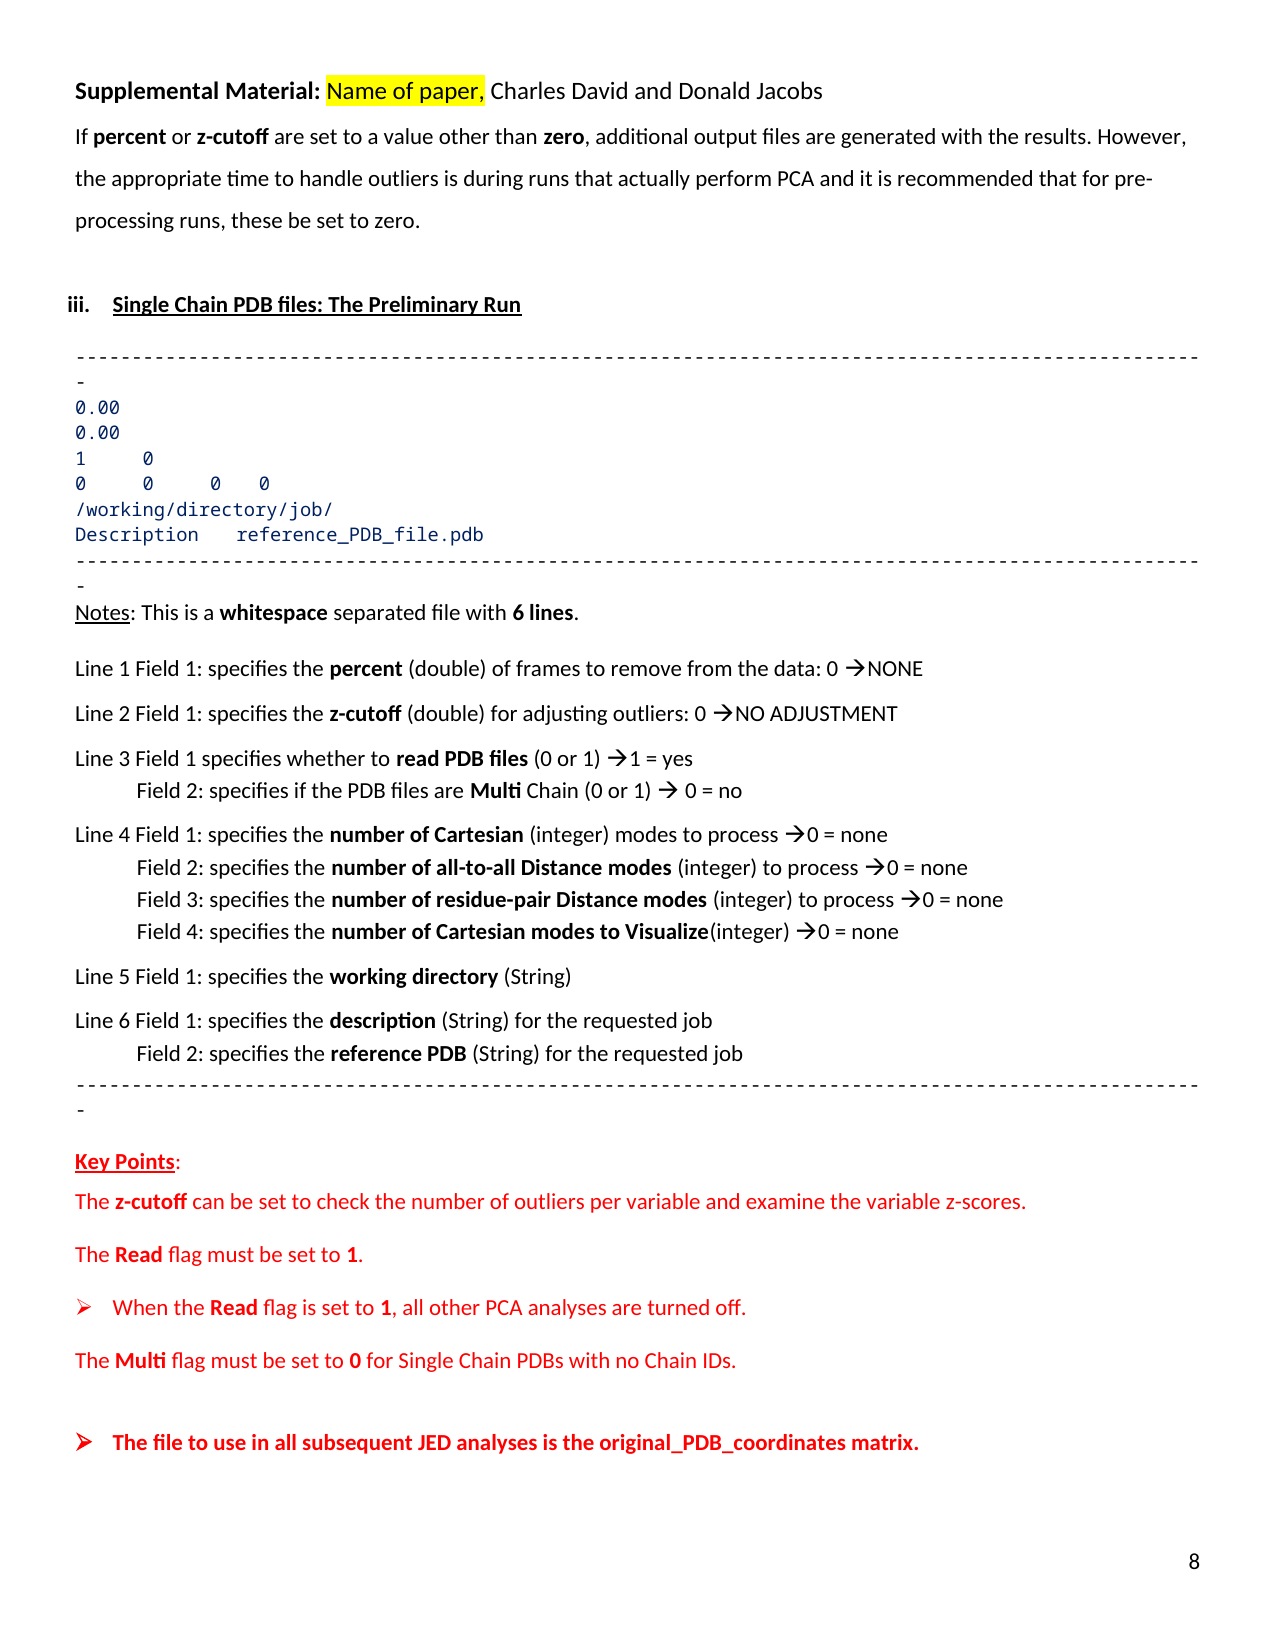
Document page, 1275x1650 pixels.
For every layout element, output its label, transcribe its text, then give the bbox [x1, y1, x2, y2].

text Line 4 Field 1: specifies the number of Cartesian (integer) modes to process 0 = none [75, 821, 1200, 849]
text Field 2: specifies if the PDB files are Multi Chain (0 or 1) 0 = no [75, 776, 1200, 804]
text 1 0 [75, 445, 1200, 471]
text 0.00 [75, 394, 1200, 420]
text The z-cutoff can be set to check the number of outliers per variable and examine the variable z-scores. [75, 1187, 1200, 1216]
text Field 4: specifies the number of Cartesian modes to Visualize(integer) 0 = none [75, 917, 1200, 945]
text Field 2: specifies the number of all-to-all Distance modes (integer) to process 0 = none [75, 853, 1200, 881]
list The file to use in all subsequent JED analyses is the original_PDB_coordinates matrix. [75, 1428, 1200, 1456]
text Notes: This is a whitespace separated file with 6 lines. [75, 598, 1200, 626]
text The Multi flag must be set to 0 for Single Chain PDBs with no Chain IDs. [75, 1347, 1200, 1374]
text If percent or z-cutoff are set to a value other than zero, additional output files are generated with the results. However, the appropriate time to handle outliers is during runs that actually perform PCA and it is recommended that for pre-processing runs, these be set to zero. [75, 122, 1200, 234]
text 0.00 [75, 420, 1200, 445]
text 0 0 0 0 [75, 471, 1200, 496]
text Line 6 Field 1: specifies the description (String) for the requested job [75, 1007, 1200, 1034]
text Key Points: [75, 1147, 1200, 1175]
text Field 3: specifies the number of residue-pair Distance modes (integer) to process 0 = none [75, 885, 1200, 913]
list Single Chain PDB files: The Preliminary Run [90, 290, 1200, 318]
text ----------------------------------------------------------------------------------------------------- [75, 547, 1200, 598]
list When the Read flag is set to 1, all other PCA analyses are turned off. [75, 1293, 1200, 1322]
text The Read flag must be set to 1. [75, 1241, 1200, 1268]
text ----------------------------------------------------------------------------------------------------- [75, 343, 1200, 394]
text Field 2: specifies the reference PDB (String) for the requested job [75, 1039, 1200, 1067]
text Line 3 Field 1 specifies whether to read PDB files (0 or 1) 1 = yes [75, 744, 1200, 772]
text /working/directory/job/ [75, 496, 1200, 522]
text Description reference_PDB_file.pdb [75, 522, 1200, 547]
text Line 2 Field 1: specifies the z-cutoff (double) for adjusting outliers: 0 NO ADJUSTMENT [75, 699, 1200, 727]
text Line 5 Field 1: specifies the working directory (String) [75, 962, 1200, 990]
text ----------------------------------------------------------------------------------------------------- [75, 1071, 1200, 1122]
text Line 1 Field 1: specifies the percent (double) of frames to remove from the data: 0 NONE [75, 654, 1200, 682]
